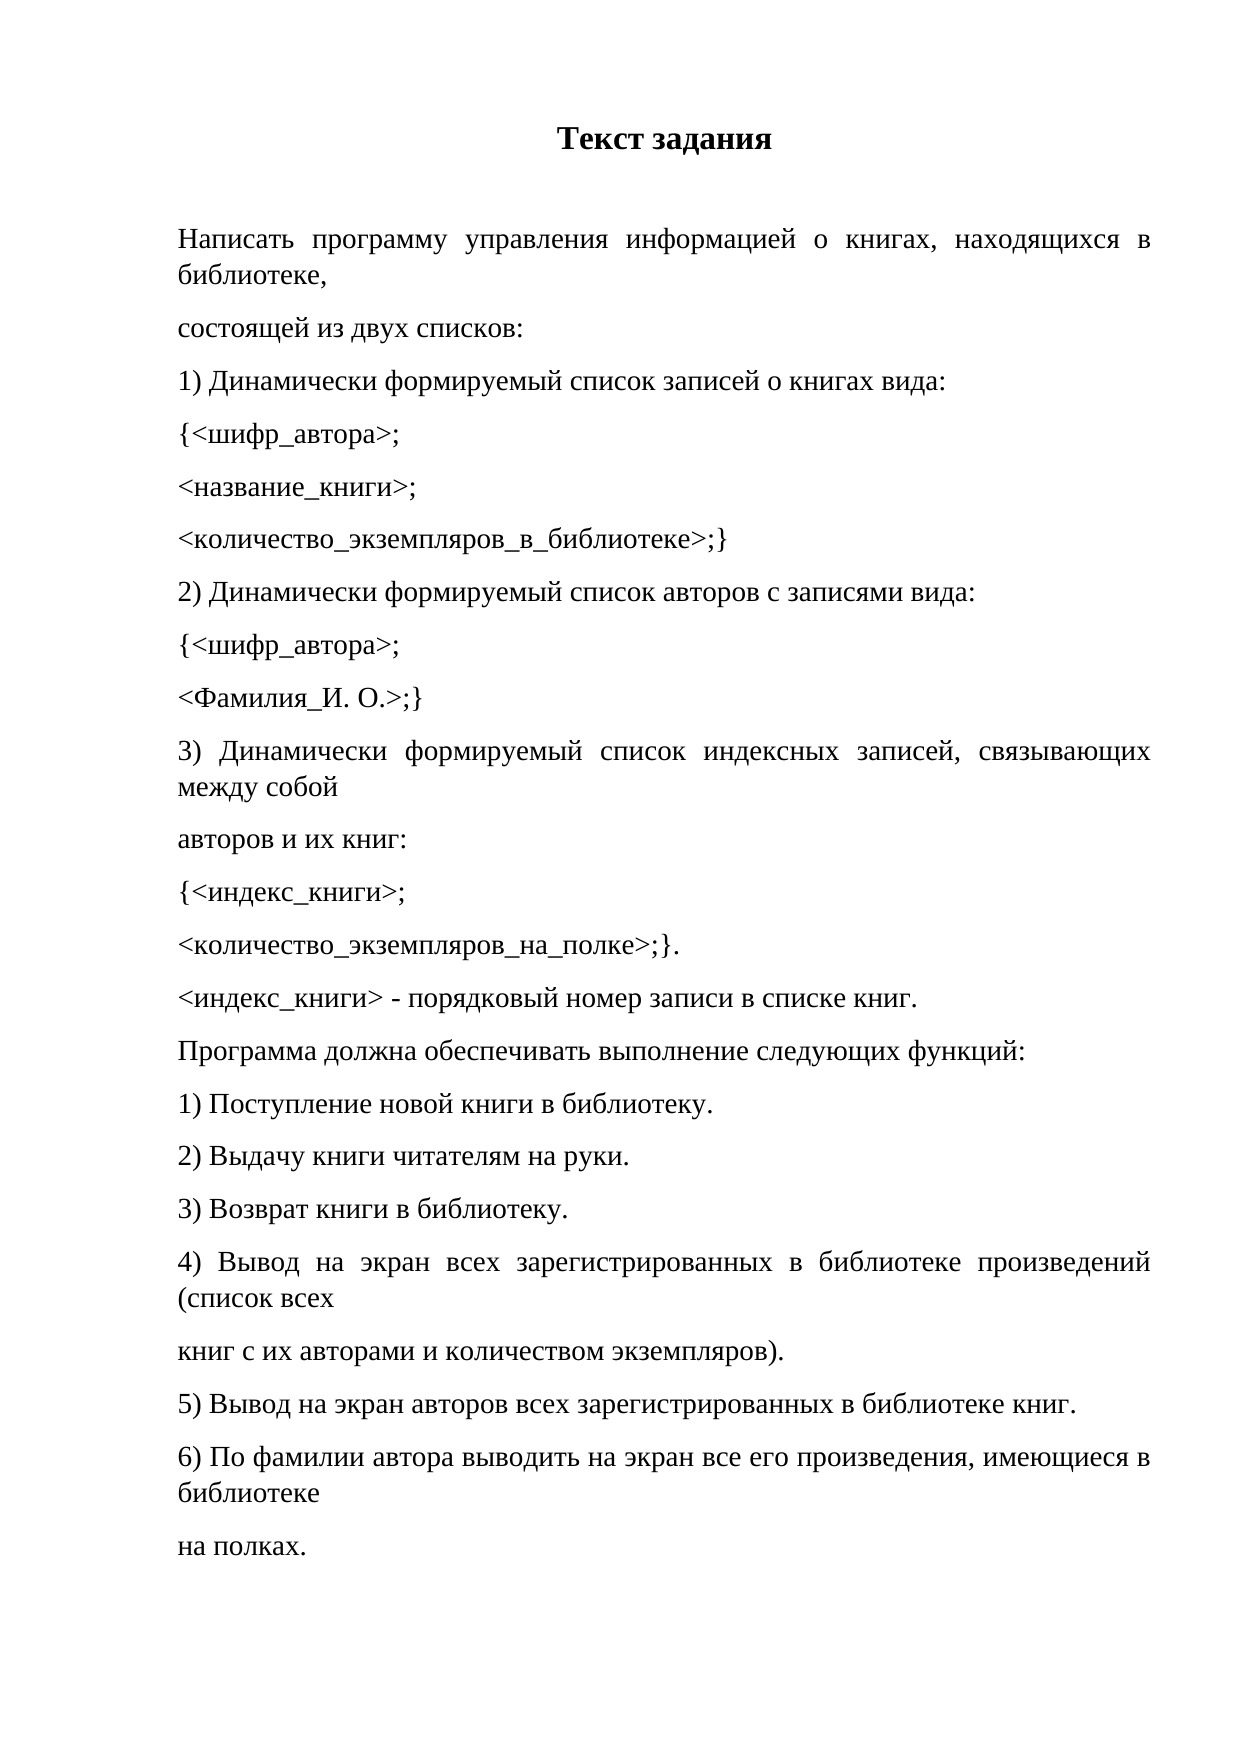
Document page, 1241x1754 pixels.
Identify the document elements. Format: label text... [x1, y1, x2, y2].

text Написать программу управления информацией о книгах, находящихся в библиотеке, [177, 221, 1152, 291]
text {<шифр_автора>; [177, 416, 1152, 449]
text 2) Динамически формируемый список авторов с записями вида: [177, 574, 1152, 608]
text 3) Возврат книги в библиотеку. [177, 1191, 1152, 1225]
text 4) Вывод на экран всех зарегистрированных в библиотеке произведений (список всех [177, 1244, 1152, 1314]
text 6) По фамилии автора выводить на экран все его произведения, имеющиеся в библиотеке [177, 1439, 1152, 1508]
text состоящей из двух списков: [177, 310, 1152, 344]
text Текст задания [177, 118, 1152, 156]
text {<индекс_книги>; [177, 874, 1152, 908]
text на полках. [177, 1528, 1152, 1561]
text Программа должна обеспечивать выполнение следующих функций: [177, 1033, 1152, 1066]
text 5) Вывод на экран авторов всех зарегистрированных в библиотеке книг. [177, 1386, 1152, 1419]
text <количество_экземпляров_в_библиотеке>;} [177, 521, 1152, 555]
text авторов и их книг: [177, 822, 1152, 855]
text <Фамилия_И. О.>;} [177, 680, 1152, 713]
text {<шифр_автора>; [177, 627, 1152, 661]
text 1) Динамически формируемый список записей о книгах вида: [177, 363, 1152, 397]
text 3) Динамически формируемый список индексных записей, связывающих между собой [177, 733, 1152, 802]
text <название_книги>; [177, 469, 1152, 502]
text 2) Выдачу книги читателям на руки. [177, 1138, 1152, 1172]
text <индекс_книги> - порядковый номер записи в списке книг. [177, 980, 1152, 1014]
text <количество_экземпляров_на_полке>;}. [177, 927, 1152, 961]
text 1) Поступление новой книги в библиотеку. [177, 1086, 1152, 1119]
text книг с их авторами и количеством экземпляров). [177, 1333, 1152, 1367]
